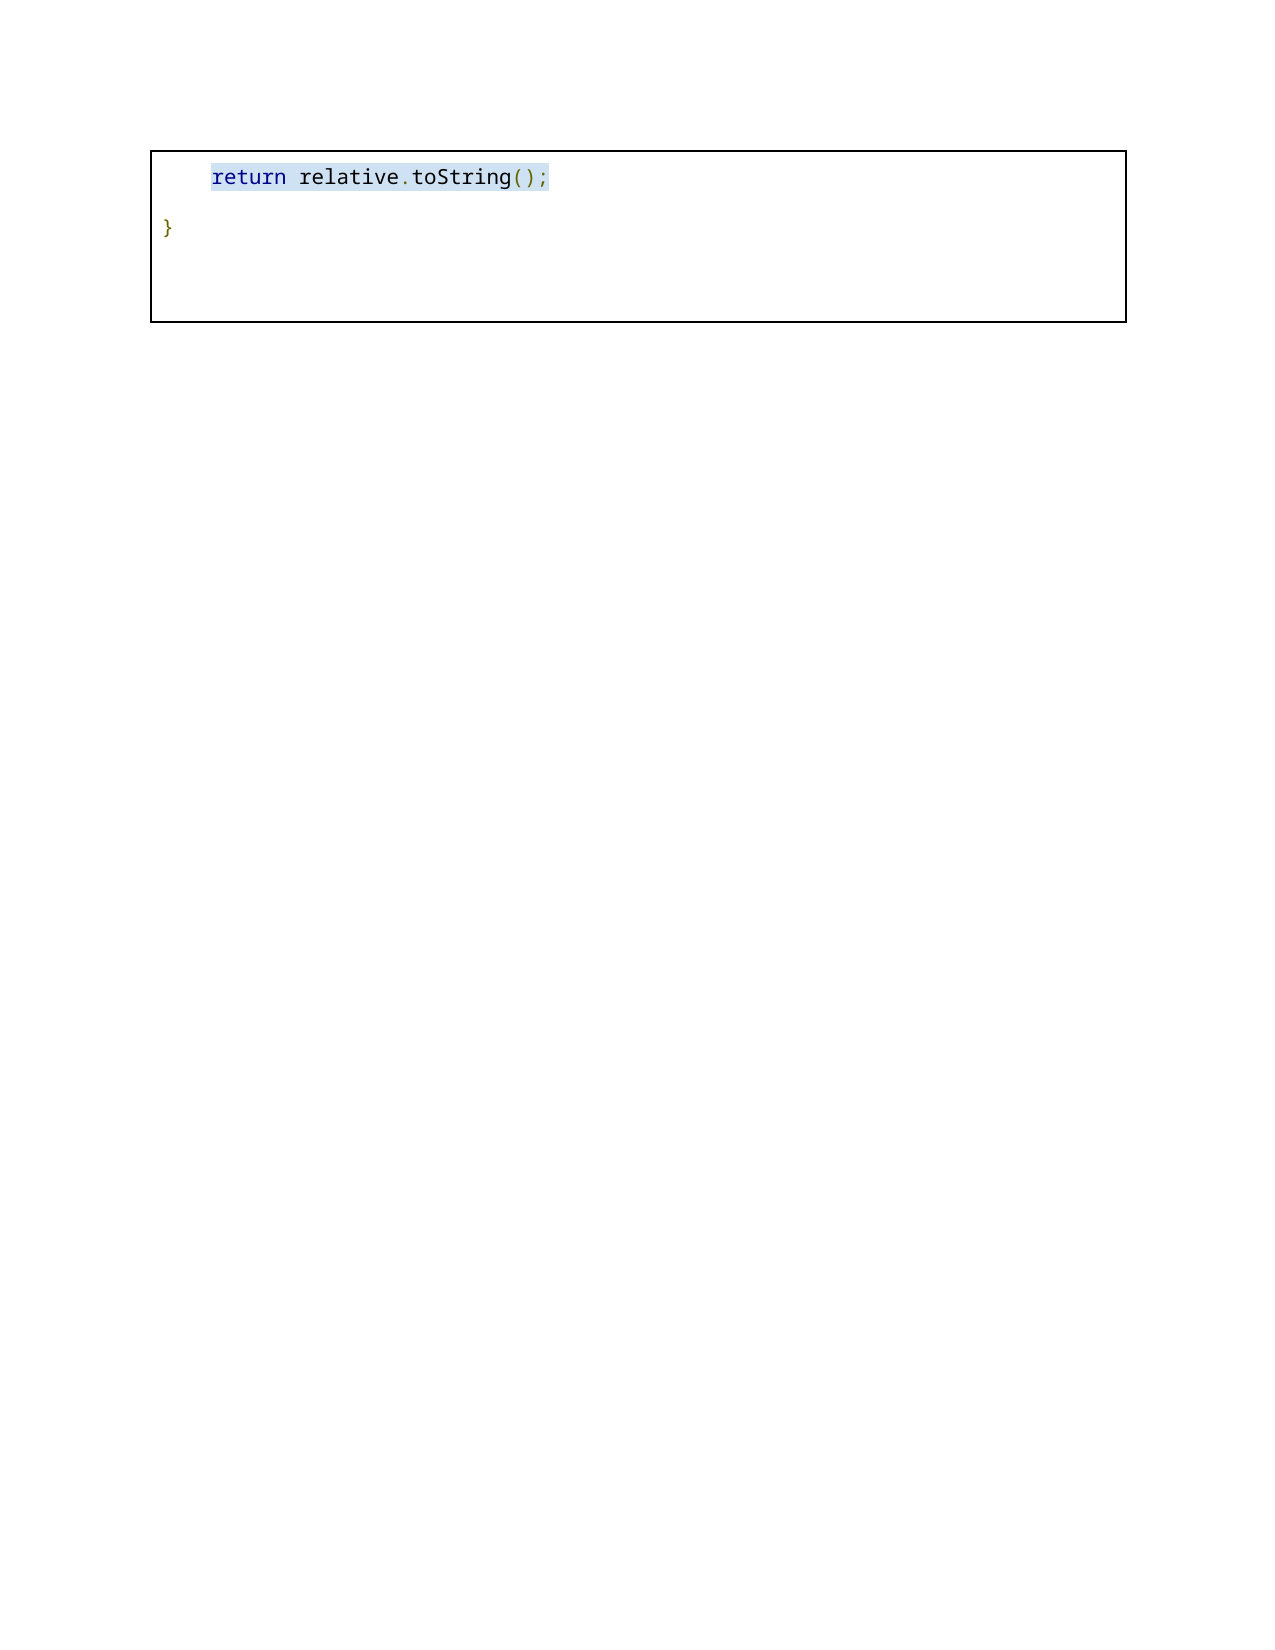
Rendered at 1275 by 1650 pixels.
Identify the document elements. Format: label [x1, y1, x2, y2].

table_header [152, 152, 1125, 321]
